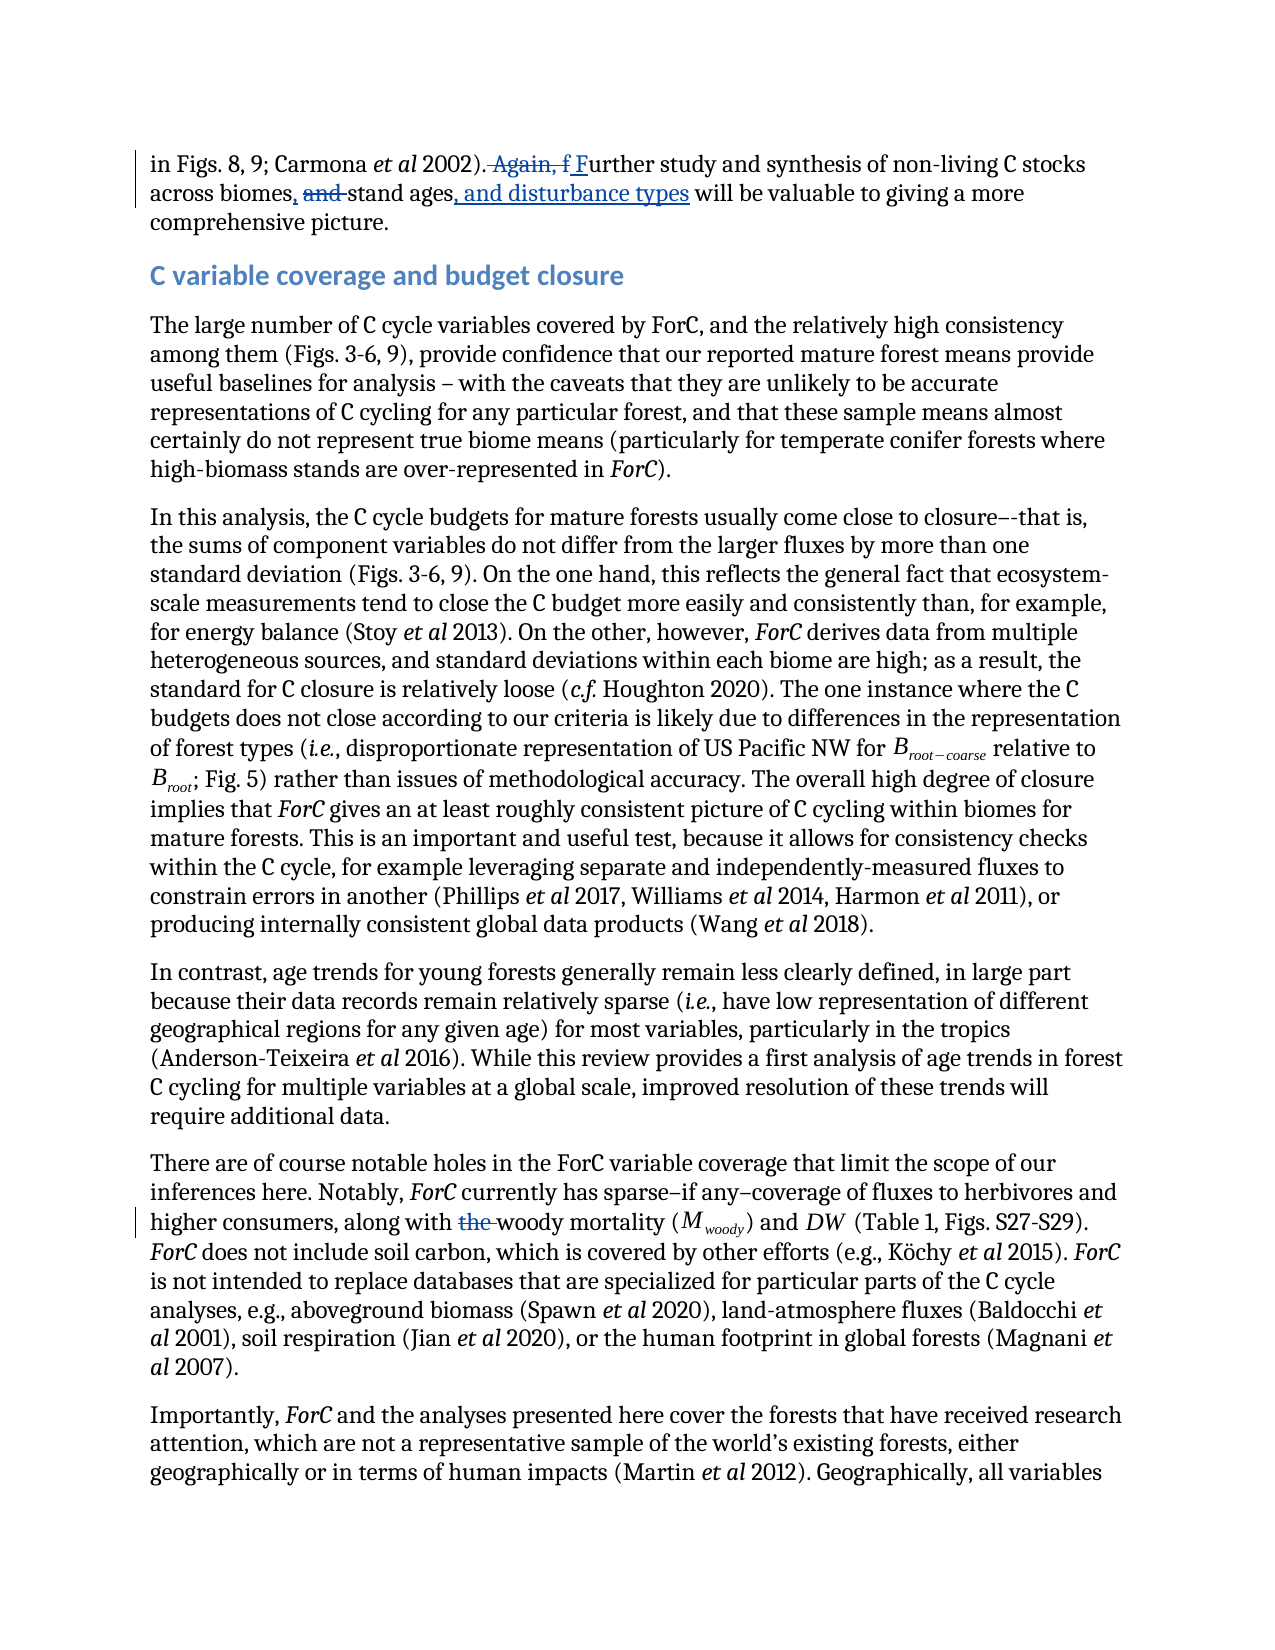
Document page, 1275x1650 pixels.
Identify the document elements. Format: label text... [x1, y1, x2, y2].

text The large number of C cycle variables covered by ForC, and the relatively high consistency among them (Figs. 3-6, 9), provide confidence that our reported mature forest means provide useful baselines for analysis – with the caveats that they are unlikely to be accurate representations of C cycling for any particular forest, and that these sample means almost certainly do not represent true biome means (particularly for temperate conifer forests where high-biomass stands are over-represented in ForC). [150, 311, 1125, 484]
text There are of course notable holes in the ForC variable coverage that limit the scope of our inferences here. Notably, ForC currently has sparse–if any–coverage of fluxes to herbivores and higher consumers, along with woody mortality () and (Table 1, Figs. S27-S29). ForC does not include soil carbon, which is covered by other efforts (e.g., Köchy et al 2015). ForC is not intended to replace databases that are specialized for particular parts of the C cycle analyses, e.g., aboveground biomass (Spawn et al 2020), land-atmosphere fluxes (Baldocchi et al 2001), soil respiration (Jian et al 2020), or the human footprint in global forests (Magnani et al 2007). [150, 1149, 1125, 1382]
text In contrast, age trends for young forests generally remain less clearly defined, in large part because their data records remain relatively sparse (i.e., have low representation of different geographical regions for any given age) for most variables, particularly in the tropics (Anderson-Teixeira et al 2016). While this review provides a first analysis of age trends in forest C cycling for multiple variables at a global scale, improved resolution of these trends will require additional data. [150, 958, 1125, 1130]
text In this analysis, the C cycle budgets for mature forests usually come close to closure–-that is, the sums of component variables do not differ from the larger fluxes by more than one standard deviation (Figs. 3-6, 9). On the one hand, this reflects the general fact that ecosystem-scale measurements tend to close the C budget more easily and consistently than, for example, for energy balance (Stoy et al 2013). On the other, however, ForC derives data from multiple heterogeneous sources, and standard deviations within each biome are high; as a result, the standard for C closure is relatively loose (c.f. Houghton 2020). The one instance where the C budgets does not close according to our criteria is likely due to differences in the representation of forest types (i.e., disproportionate representation of US Pacific NW for relative to ; Fig. 5) rather than issues of methodological accuracy. The overall high degree of closure implies that ForC gives an at least roughly consistent picture of C cycling within biomes for mature forests. This is an important and useful test, because it allows for consistency checks within the C cycle, for example leveraging separate and independently-measured fluxes to constrain errors in another (Phillips et al 2017, Williams et al 2014, Harmon et al 2011), or producing internally consistent global data products (Wang et al 2018). [150, 503, 1125, 939]
subtitle C variable coverage and budget closure [150, 257, 1125, 293]
